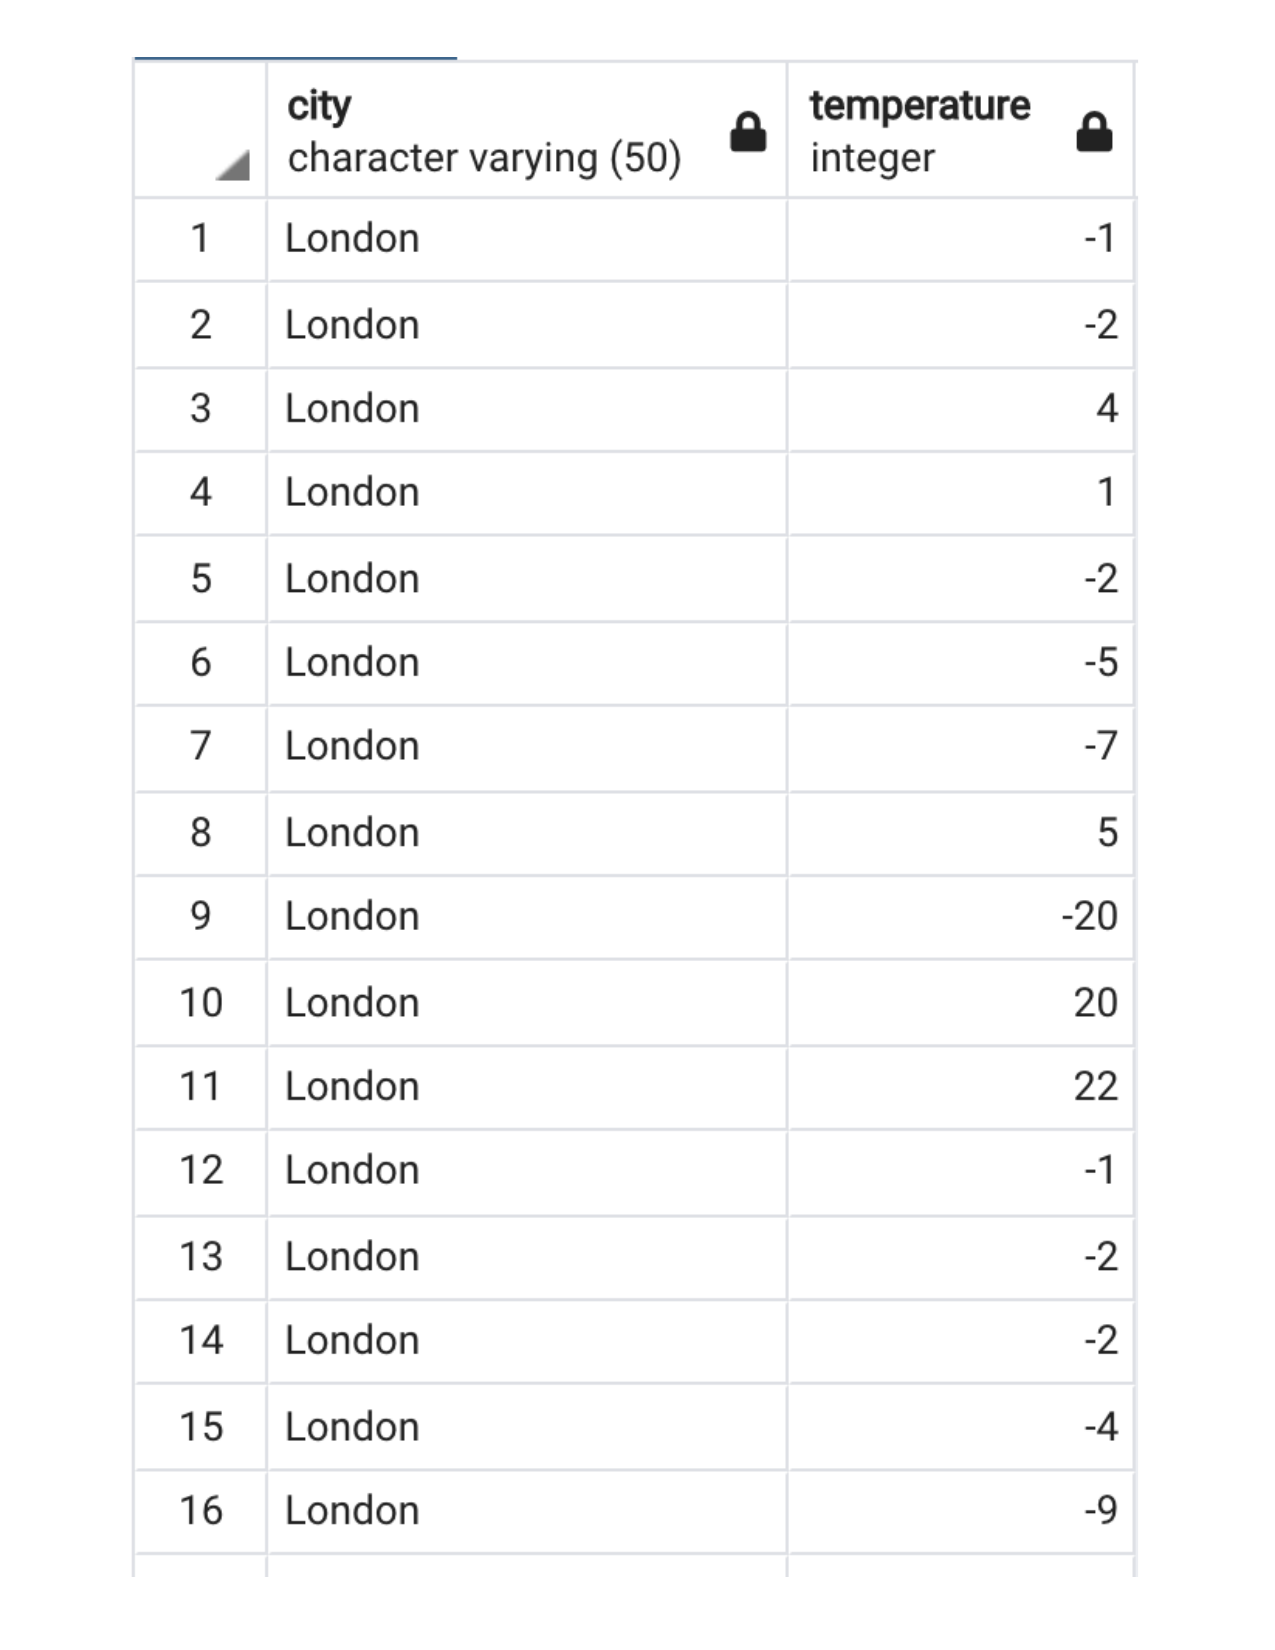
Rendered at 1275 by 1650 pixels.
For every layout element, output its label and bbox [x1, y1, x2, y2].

picture [129, 57, 1139, 1577]
